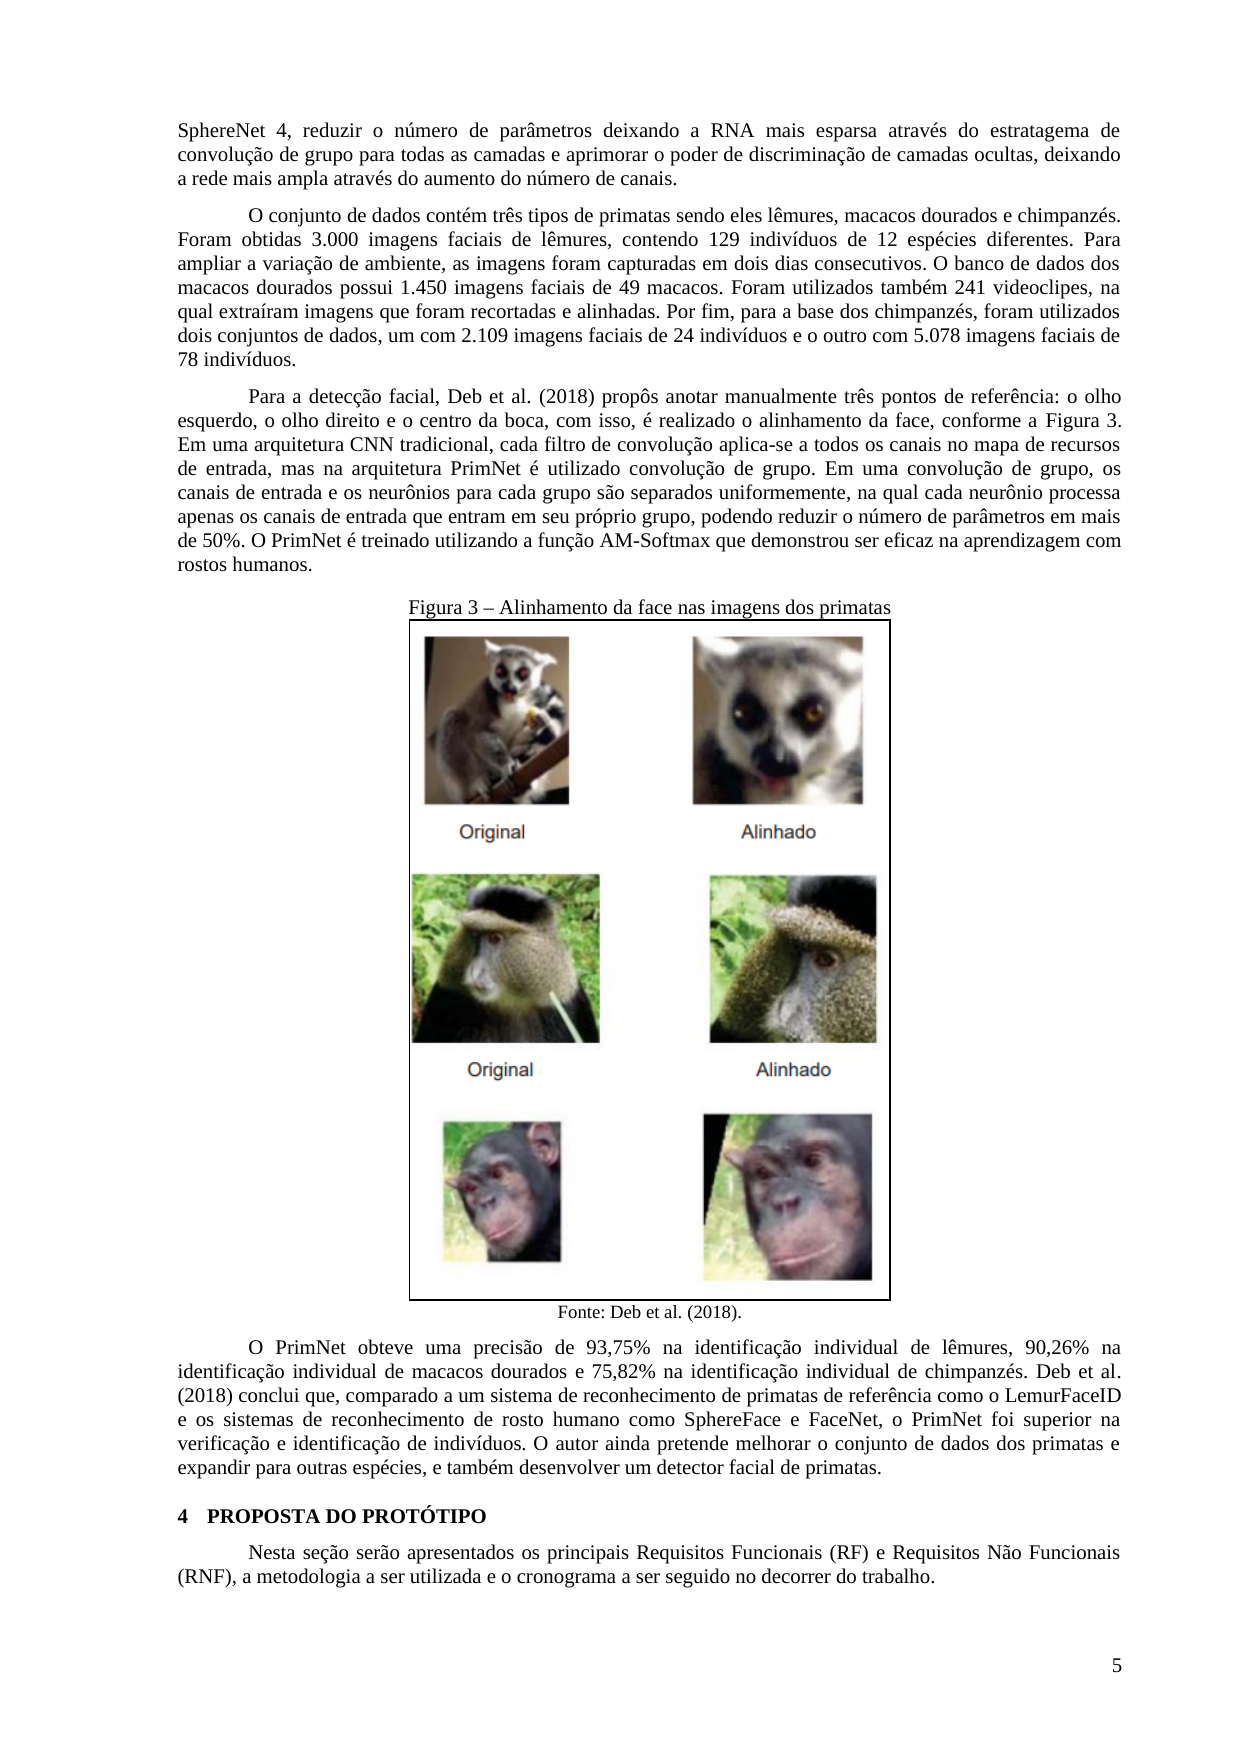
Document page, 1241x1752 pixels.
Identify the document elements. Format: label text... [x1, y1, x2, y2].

text Nesta seção serão apresentados os principais Requisitos Funcionais (RF) e Requisitos Não Funcionais (RNF), a metodologia a ser utilizada e o cronograma a ser seguido no decorrer do trabalho. [177, 1540, 1122, 1588]
picture [410, 621, 889, 1299]
text Figura 3 – Alinhamento da face nas imagens dos primatas [177, 595, 1122, 619]
text Para a detecção facial, Deb et al. (2018) propôs anotar manualmente três pontos de referência: o olho esquerdo, o olho direito e o centro da boca, com isso, é realizado o alinhamento da face, conforme a Figura 3. Em uma arquitetura CNN tradicional, cada filtro de convolução aplica-se a todos os canais no mapa de recursos de entrada, mas na arquitetura PrimNet é utilizado convolução de grupo. Em uma convolução de grupo, os canais de entrada e os neurônios para cada grupo são separados uniformemente, na qual cada neurônio processa apenas os canais de entrada que entram em seu próprio grupo, podendo reduzir o número de parâmetros em mais de 50%. O PrimNet é treinado utilizando a função AM-Softmax que demonstrou ser eficaz na aprendizagem com rostos humanos. [177, 384, 1122, 576]
text O PrimNet obteve uma precisão de 93,75% na identificação individual de lêmures, 90,26% na identificação individual de macacos dourados e 75,82% na identificação individual de chimpanzés. Deb et al. (2018) conclui que, comparado a um sistema de reconhecimento de primatas de referência como o LemurFaceID e os sistemas de reconhecimento de rosto humano como SphereFace e FaceNet, o PrimNet foi superior na verificação e identificação de indivíduos. O autor ainda pretende melhorar o conjunto de dados dos primatas e expandir para outras espécies, e também desenvolver um detector facial de primatas. [177, 1335, 1122, 1479]
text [177, 118, 1122, 190]
subtitle proposta DO PROTÓTIPO [177, 1504, 1122, 1528]
text Fonte: Deb et al. (2018). [177, 1301, 1122, 1322]
text O conjunto de dados contém três tipos de primatas sendo eles lêmures, macacos dourados e chimpanzés. Foram obtidas 3.000 imagens faciais de lêmures, contendo 129 indivíduos de 12 espécies diferentes. Para ampliar a variação de ambiente, as imagens foram capturadas em dois dias consecutivos. O banco de dados dos macacos dourados possui 1.450 imagens faciais de 49 macacos. Foram utilizados também 241 videoclipes, na qual extraíram imagens que foram recortadas e alinhadas. Por fim, para a base dos chimpanzés, foram utilizados dois conjuntos de dados, um com 2.109 imagens faciais de 24 indivíduos e o outro com 5.078 imagens faciais de 78 indivíduos. [177, 203, 1122, 371]
